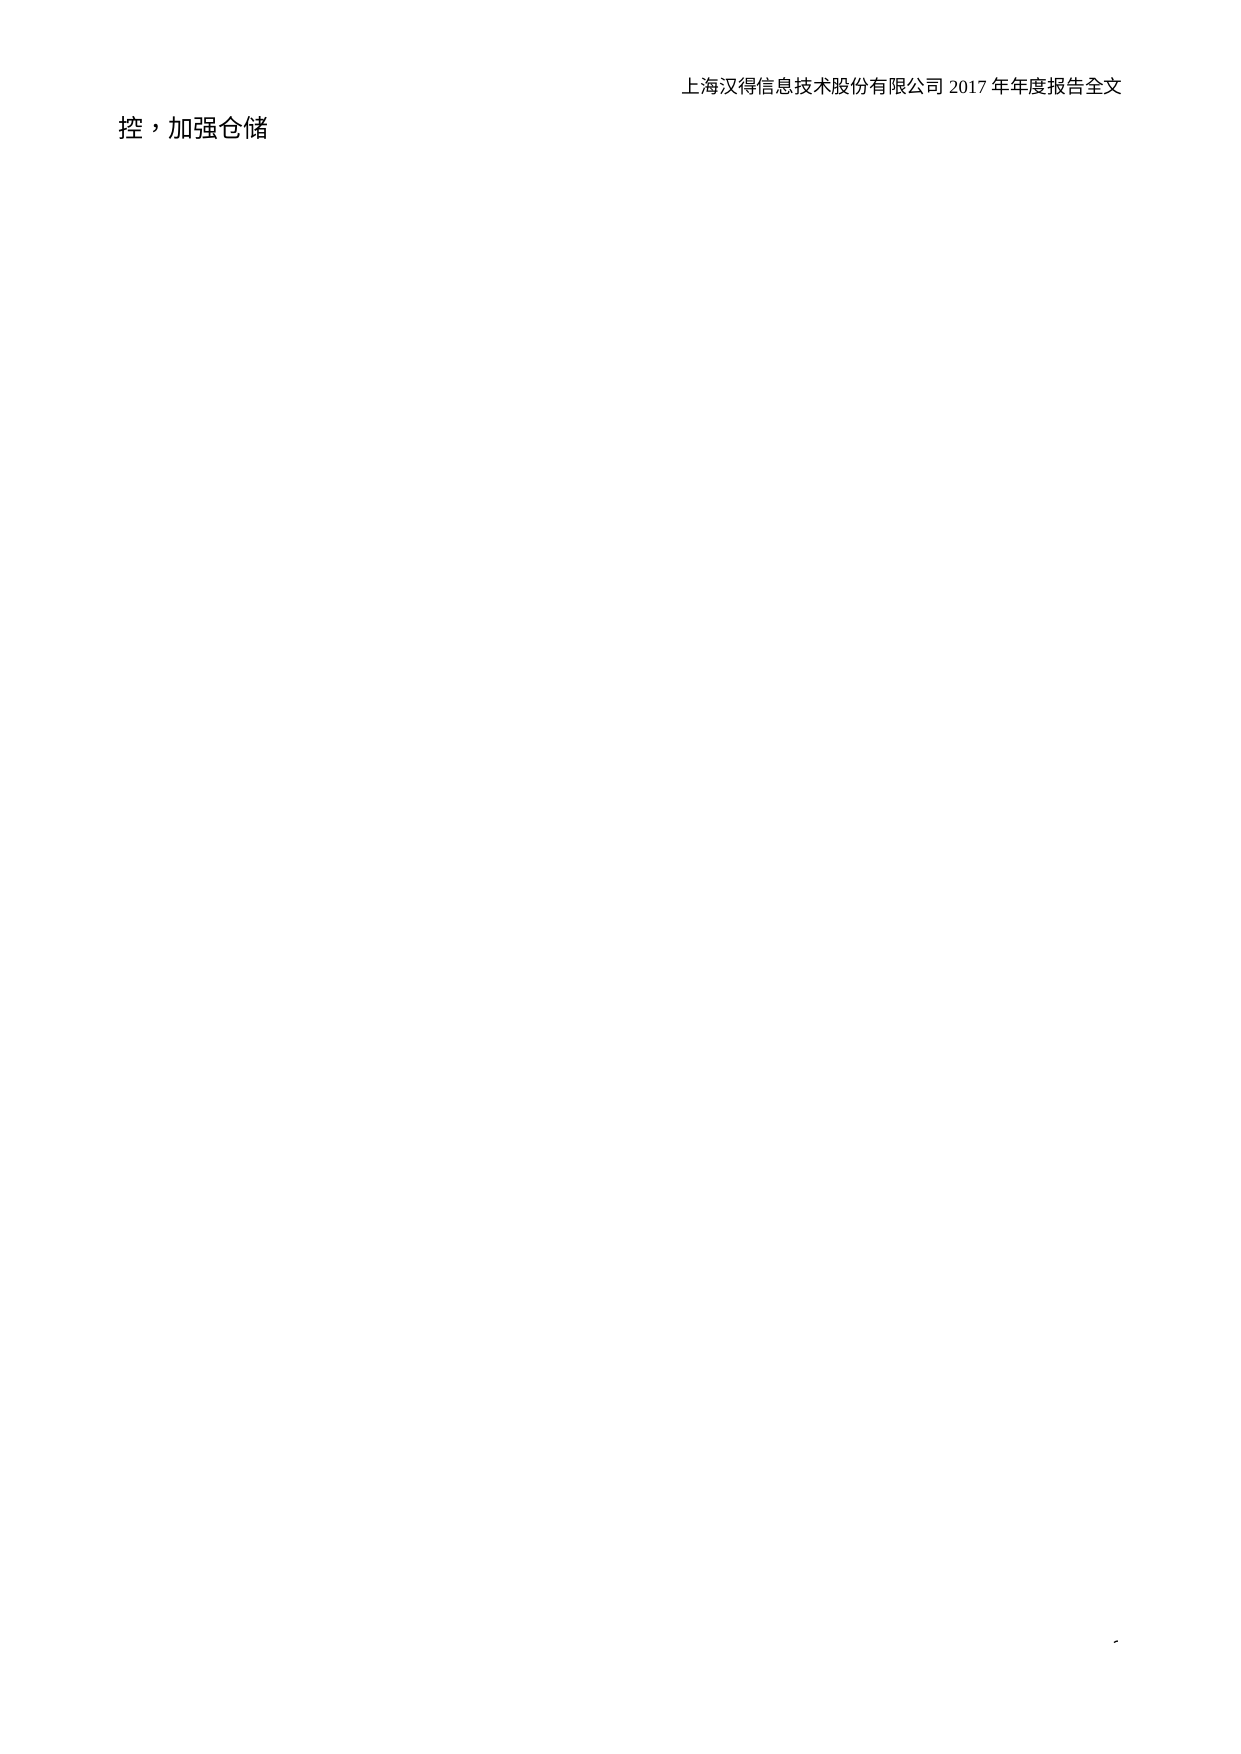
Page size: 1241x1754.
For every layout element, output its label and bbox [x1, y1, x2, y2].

subtitle [118, 110, 1123, 144]
